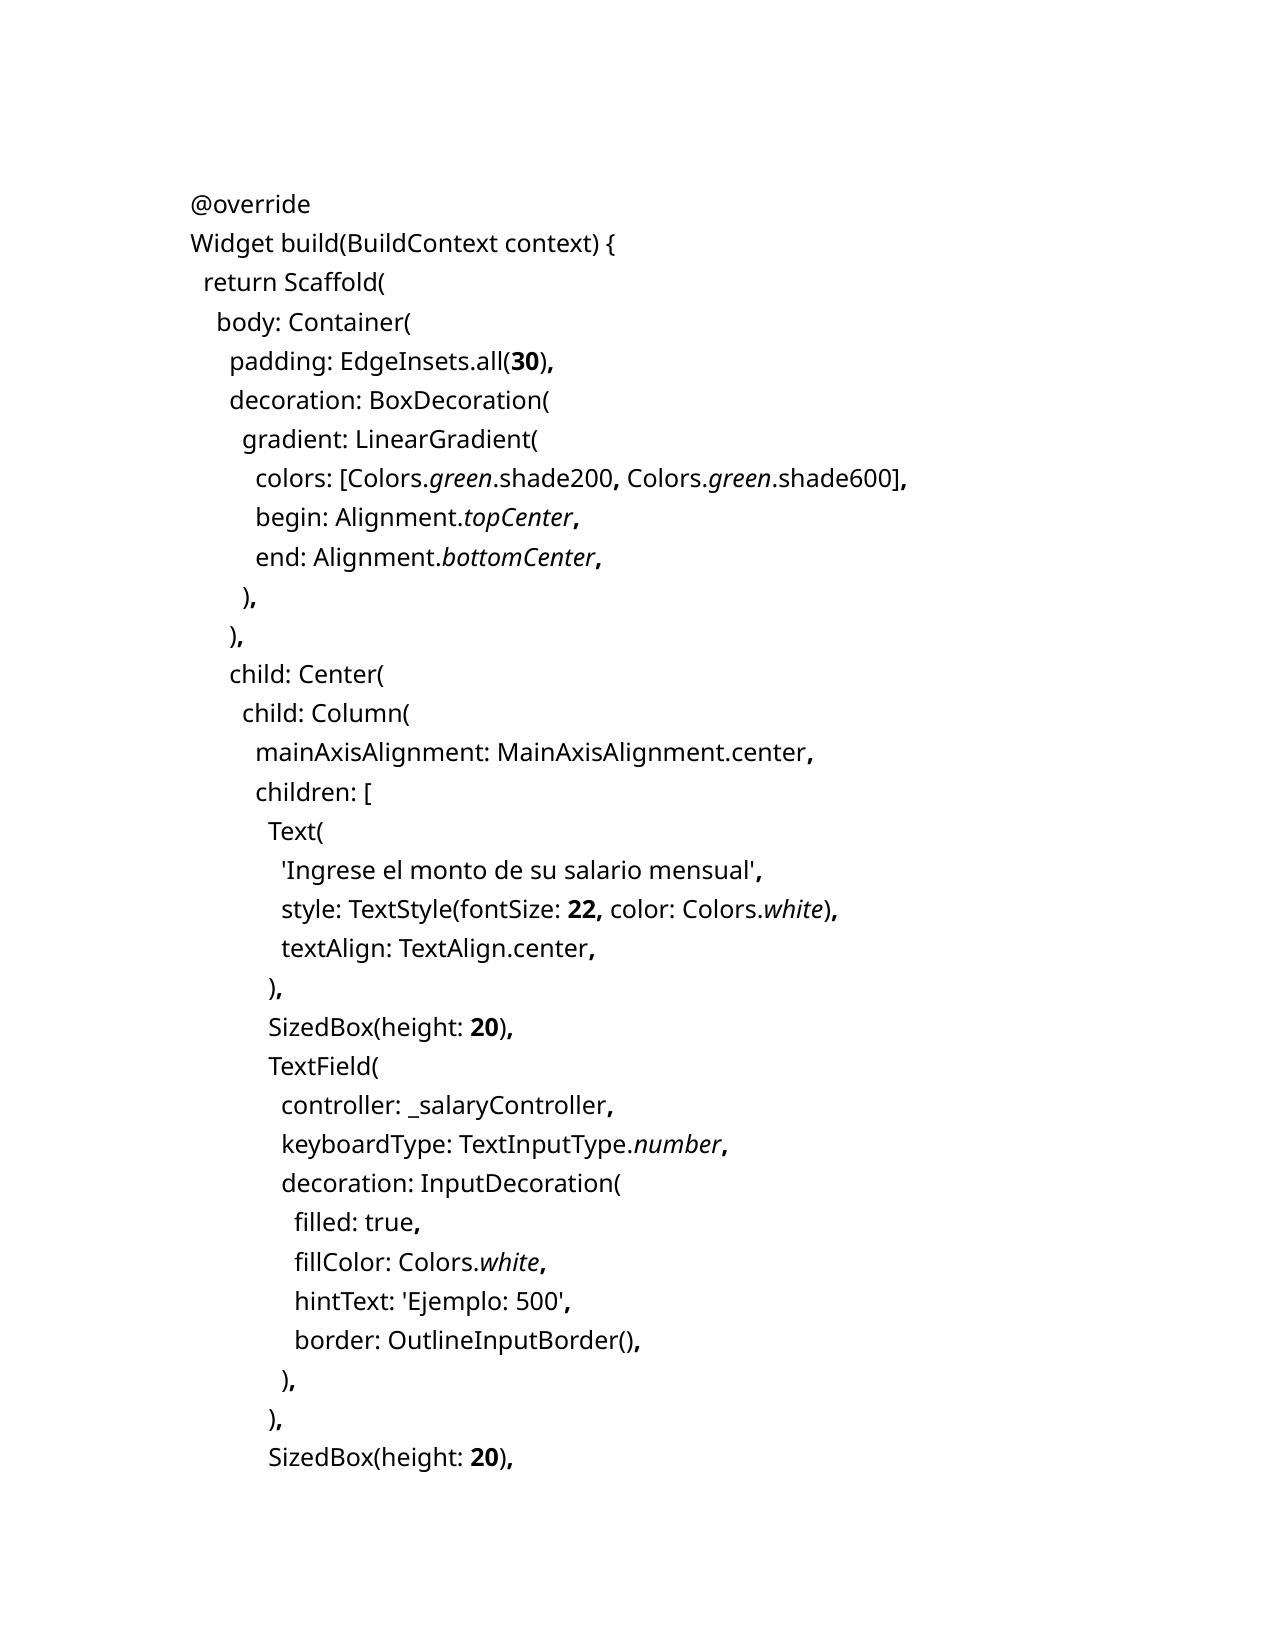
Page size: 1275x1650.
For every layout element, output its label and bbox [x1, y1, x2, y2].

text [177, 148, 1098, 1474]
